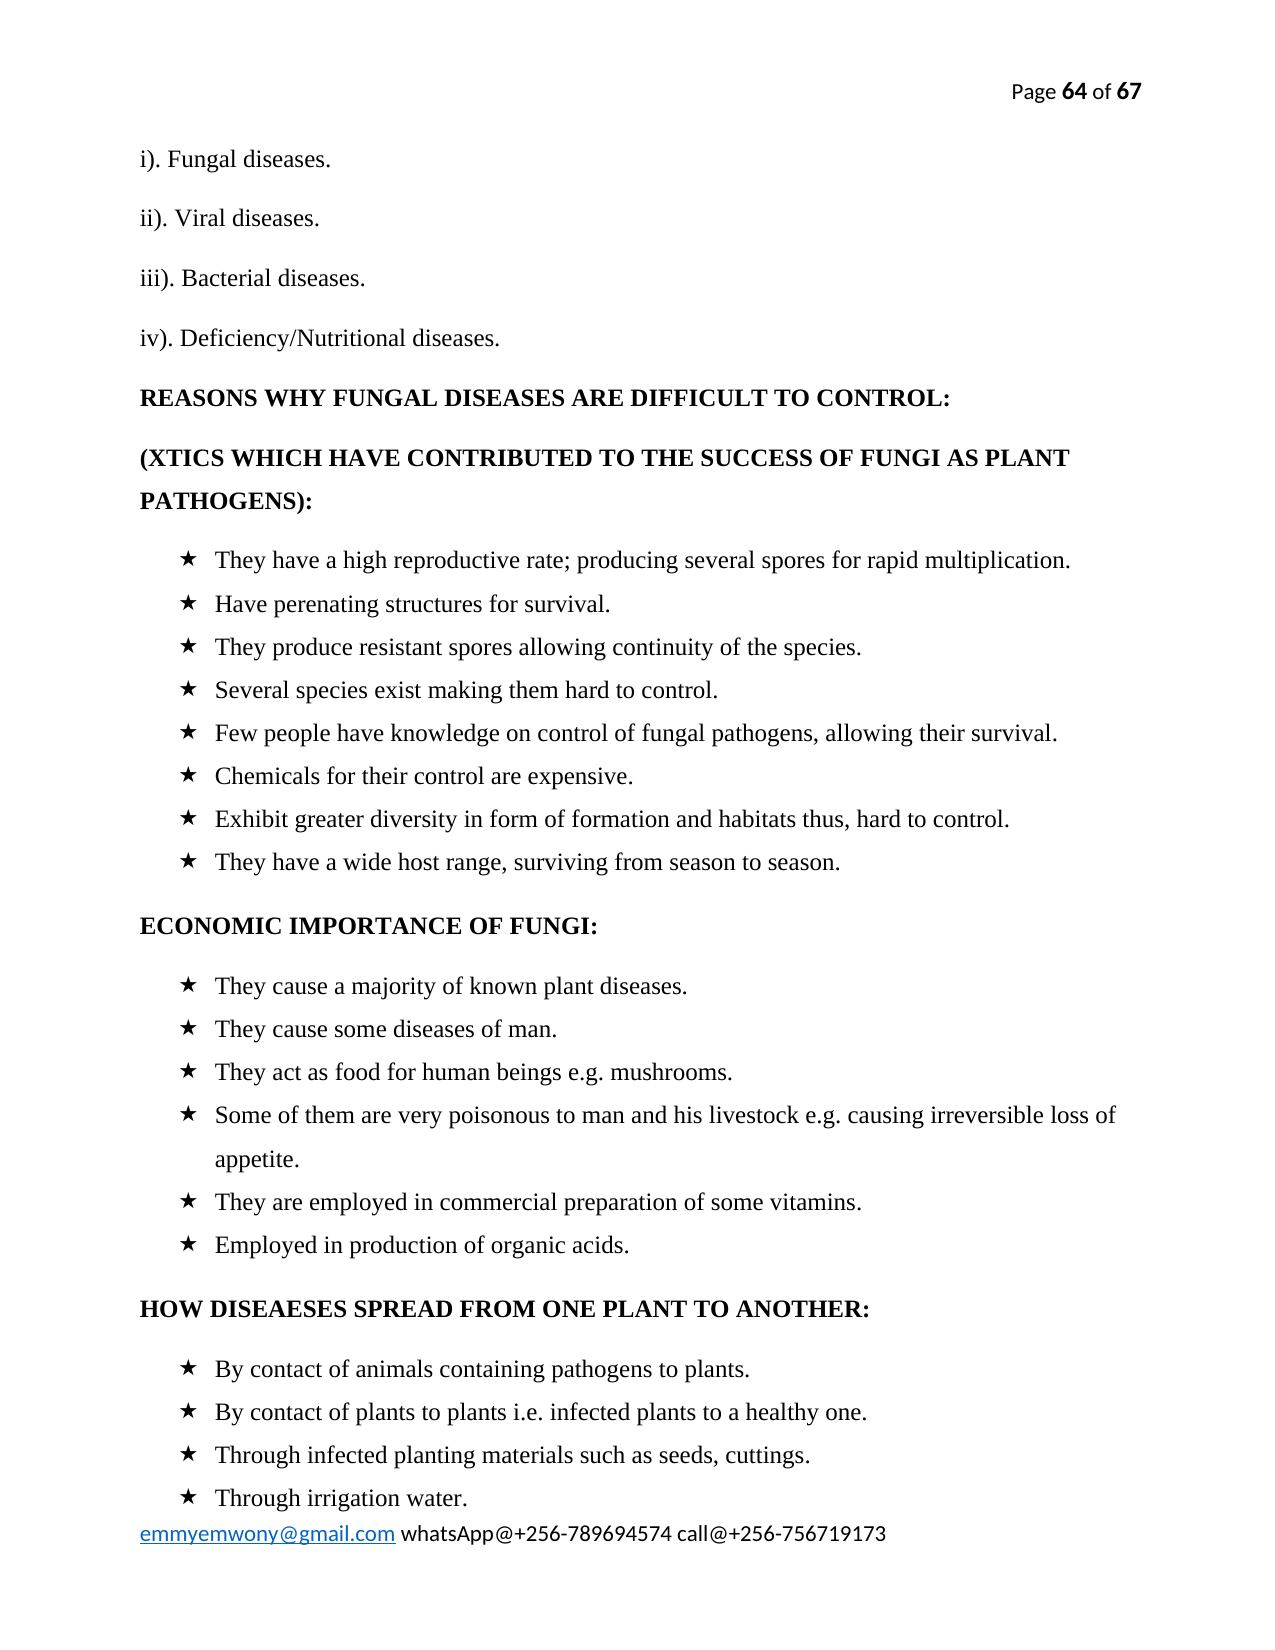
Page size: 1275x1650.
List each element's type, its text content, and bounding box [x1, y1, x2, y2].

list By contact of animals containing pathogens to plants. [177, 1354, 1142, 1382]
text ii). Viral diseases. [139, 203, 1142, 232]
list Through irrigation water. [177, 1483, 1142, 1512]
list Through infected planting materials such as seeds, cuttings. [177, 1440, 1142, 1469]
list Exhibit greater diversity in form of formation and habitats thus, hard to control. [177, 804, 1142, 833]
list They cause a majority of known plant diseases. [177, 971, 1142, 1000]
list Several species exist making them hard to control. [177, 675, 1142, 704]
text iii). Bacterial diseases. [139, 263, 1142, 292]
list They are employed in commercial preparation of some vitamins. [177, 1187, 1142, 1216]
text HOW DISEAESES SPREAD FROM ONE PLANT TO ANOTHER: [139, 1294, 1142, 1323]
list They have a wide host range, surviving from season to season. [177, 847, 1142, 876]
text REASONS WHY FUNGAL DISEASES ARE DIFFICULT TO CONTROL: [139, 383, 1142, 412]
text iv). Deficiency/Nutritional diseases. [139, 323, 1142, 352]
text (XTICS WHICH HAVE CONTRIBUTED TO THE SUCCESS OF FUNGI AS PLANT PATHOGENS): [139, 443, 1142, 514]
list They have a high reproductive rate; producing several spores for rapid multiplication. [177, 546, 1142, 574]
list They act as food for human beings e.g. mushrooms. [177, 1057, 1142, 1086]
list Have perenating structures for survival. [177, 589, 1142, 617]
list Few people have knowledge on control of fungal pathogens, allowing their survival. [177, 718, 1142, 747]
list By contact of plants to plants i.e. infected plants to a healthy one. [177, 1397, 1142, 1426]
text ECONOMIC IMPORTANCE OF FUNGI: [139, 911, 1142, 940]
list Employed in production of organic acids. [177, 1230, 1142, 1259]
list They cause some diseases of man. [177, 1014, 1142, 1043]
list Some of them are very poisonous to man and his livestock e.g. causing irreversible loss of appetite. [177, 1101, 1142, 1172]
text i). Fungal diseases. [139, 144, 1142, 172]
list Chemicals for their control are expensive. [177, 761, 1142, 790]
list They produce resistant spores allowing continuity of the species. [177, 632, 1142, 661]
